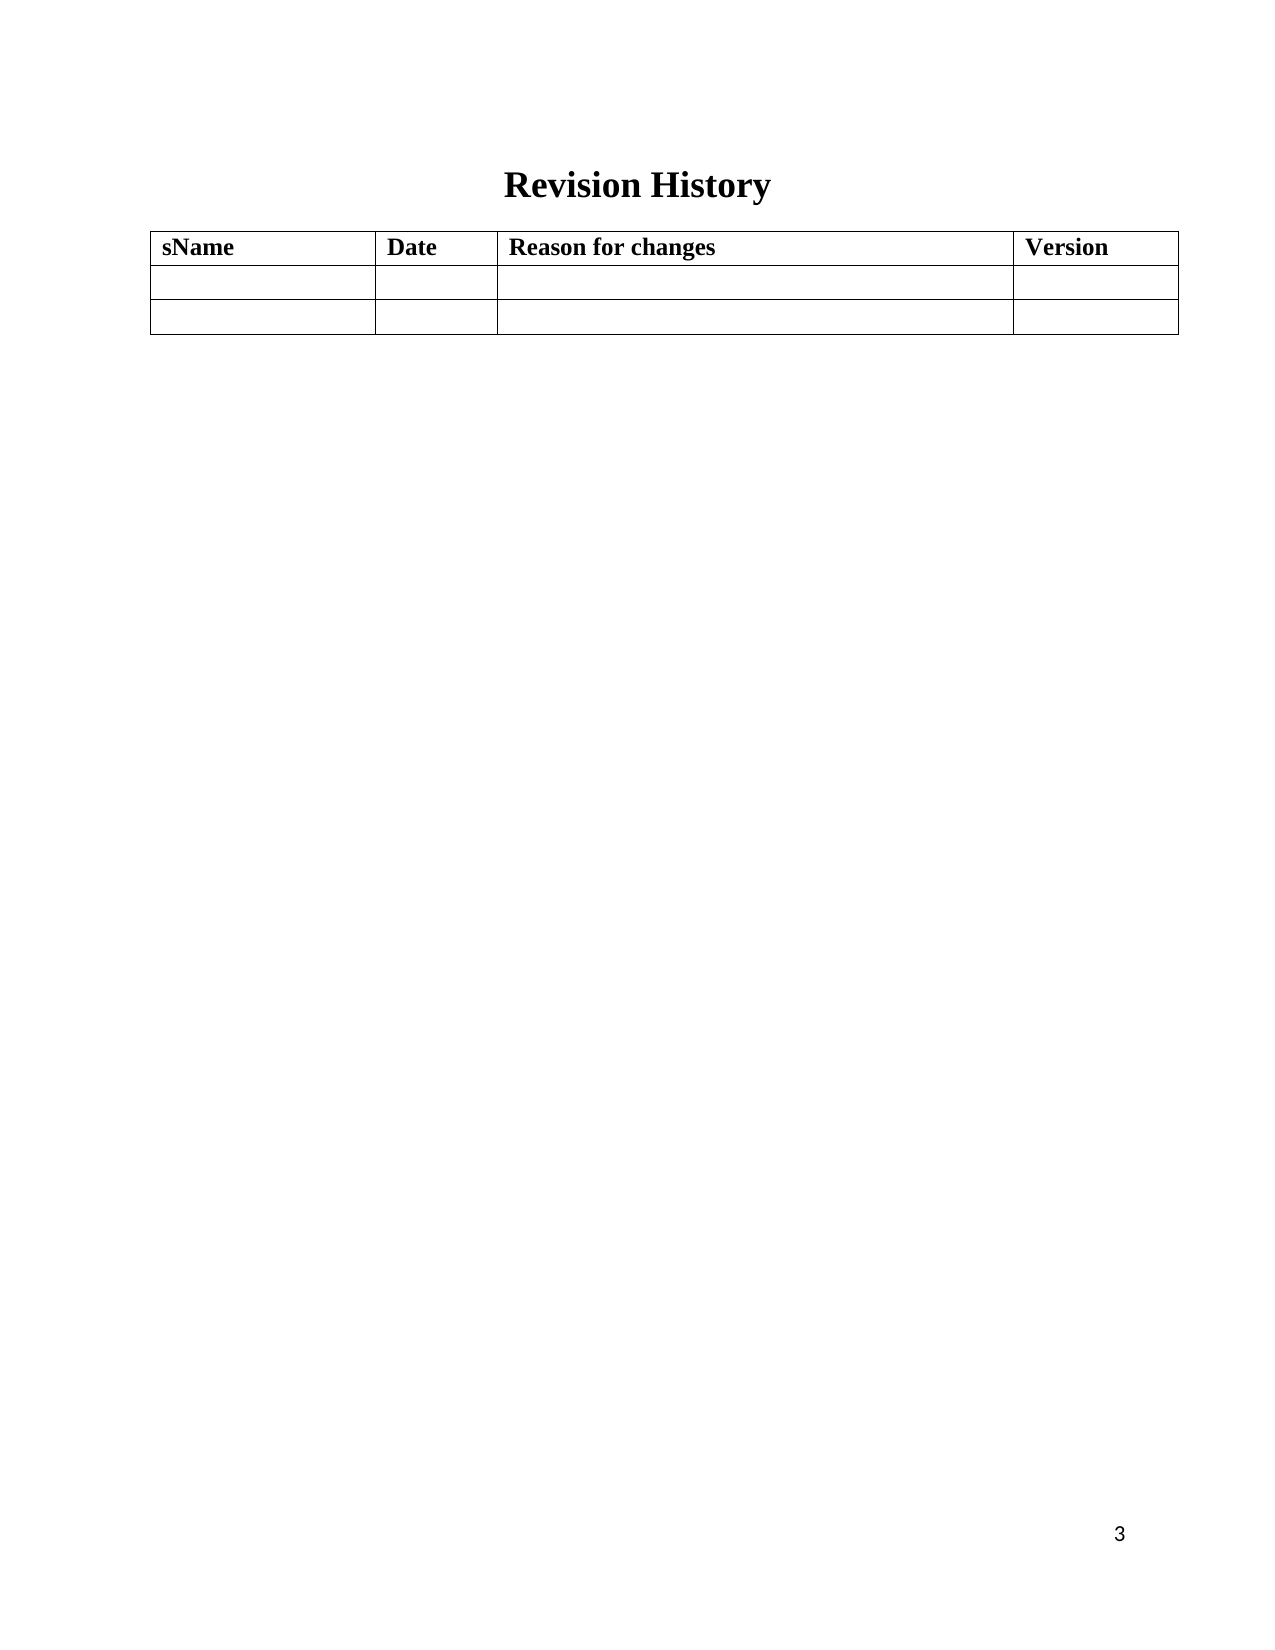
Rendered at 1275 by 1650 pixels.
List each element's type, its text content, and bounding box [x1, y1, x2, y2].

table_cell [151, 266, 375, 299]
table_cell [1014, 266, 1178, 299]
table_header Date [376, 232, 497, 265]
table_cell [1014, 300, 1178, 334]
text Revision History [150, 162, 1125, 206]
table_cell [498, 266, 1013, 299]
table_header Reason for changes [498, 232, 1013, 265]
table_header sName [151, 232, 375, 265]
table_cell [151, 300, 375, 334]
table_cell [376, 300, 497, 334]
table_header Version [1014, 232, 1178, 265]
table_cell [376, 266, 497, 299]
table_cell [498, 300, 1013, 334]
